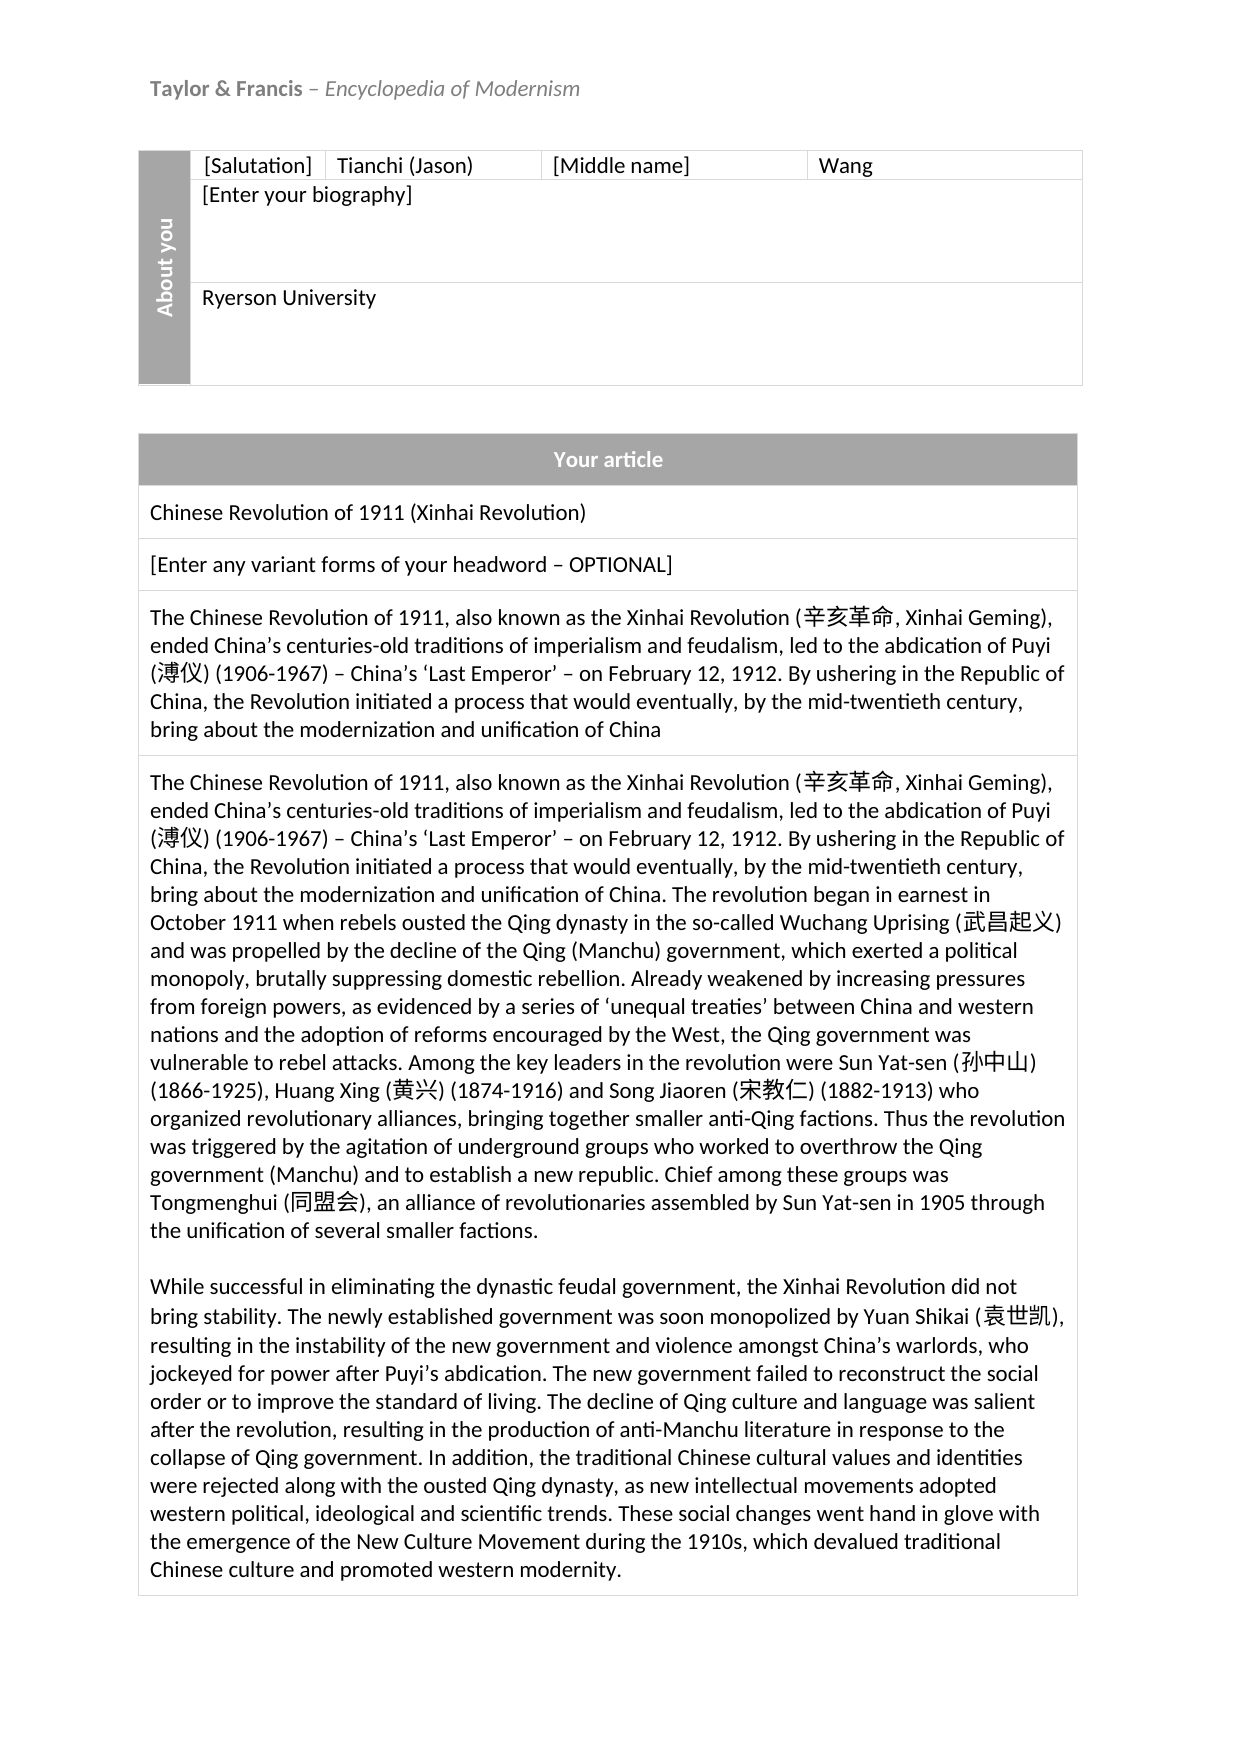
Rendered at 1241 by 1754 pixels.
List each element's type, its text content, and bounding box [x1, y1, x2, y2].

table_header About you [139, 151, 190, 384]
table_header Your article [139, 434, 1077, 485]
